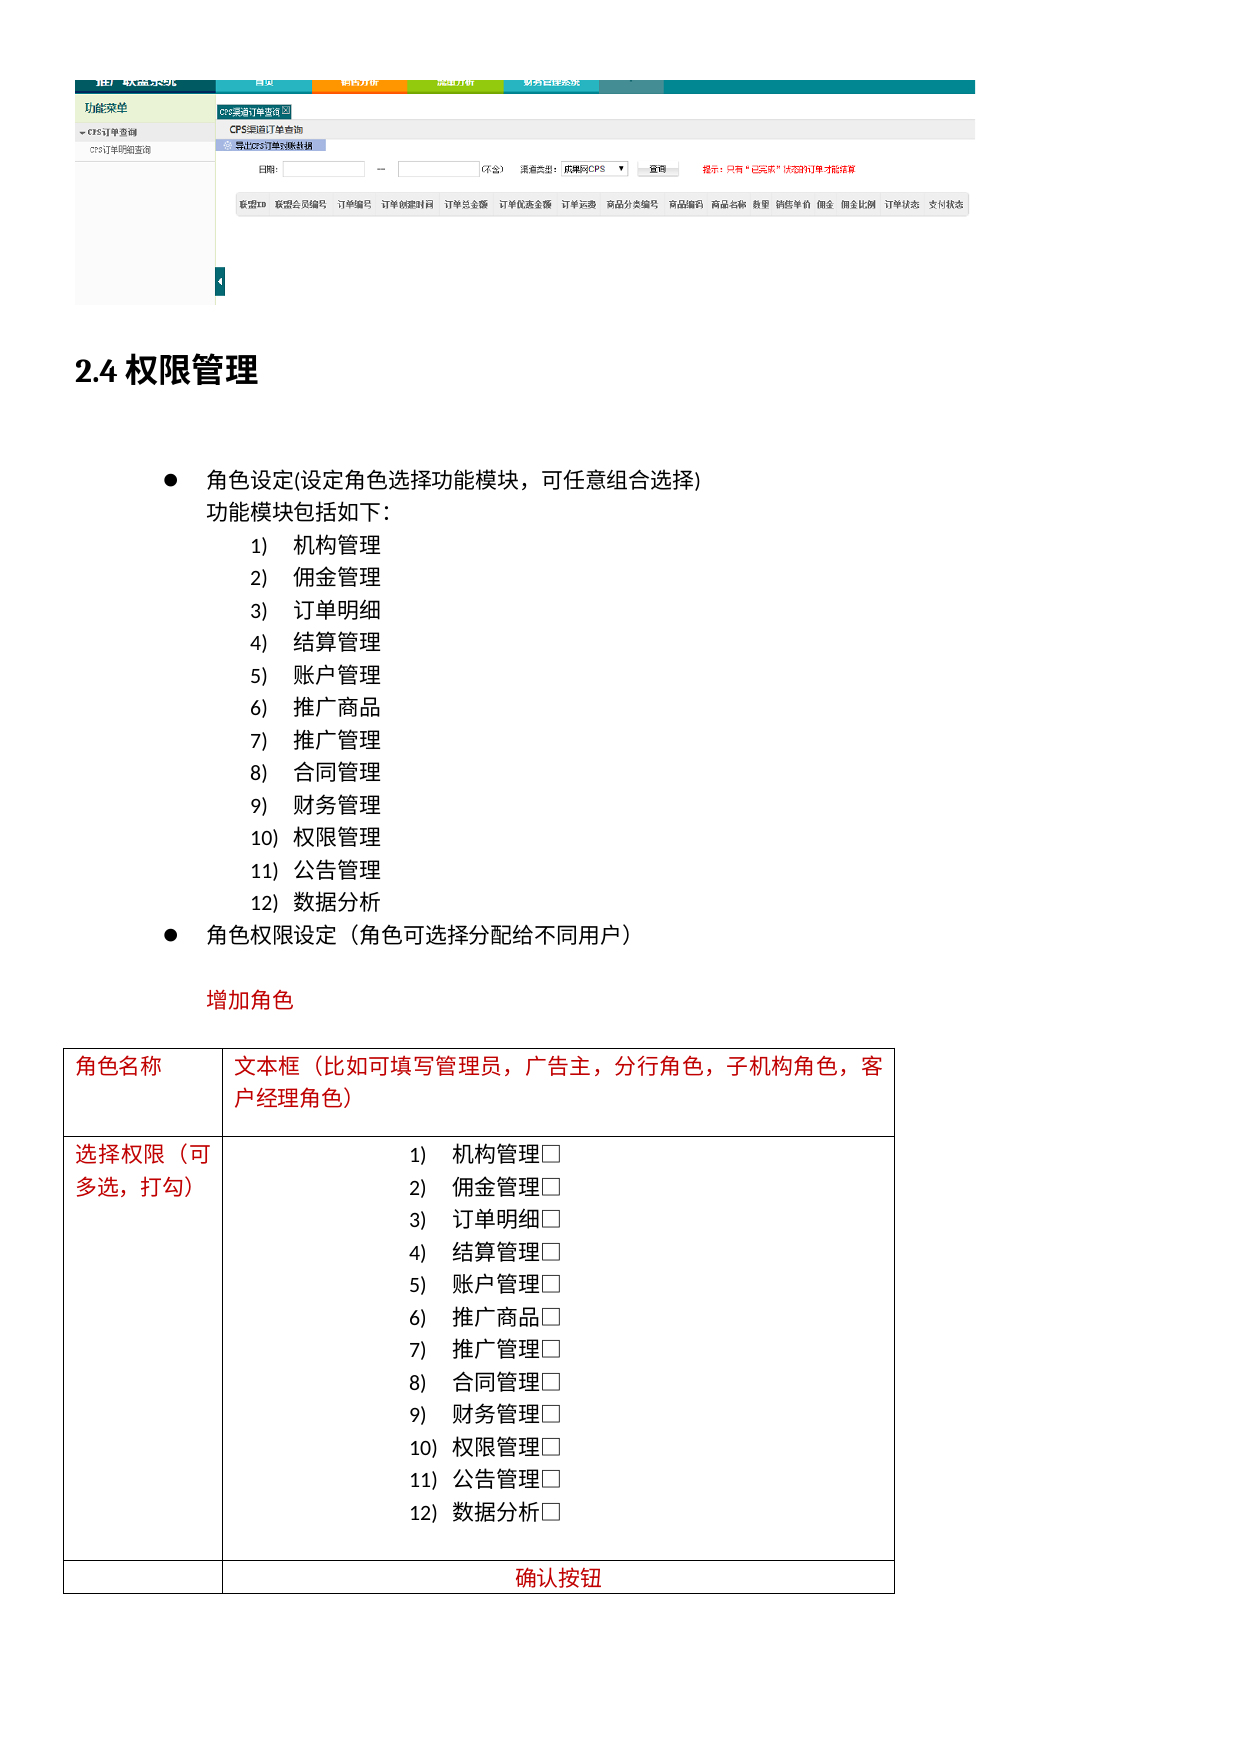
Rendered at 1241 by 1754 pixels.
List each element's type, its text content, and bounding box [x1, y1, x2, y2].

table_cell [223, 1137, 894, 1559]
list 佣金管理 [250, 560, 1165, 592]
table_cell 确认按钮 [223, 1561, 894, 1593]
list 数据分析 [250, 885, 1165, 917]
picture [75, 80, 976, 305]
list 机构管理 [250, 527, 1165, 560]
list 合同管理 [250, 755, 1165, 787]
table_cell [64, 1561, 222, 1593]
table_header 文本框（比如可填写管理员，广告主，分行角色，子机构角色，客户经理角色） [223, 1049, 894, 1136]
subtitle 2.4权限管理 [75, 335, 1165, 400]
list 推广管理 [250, 722, 1165, 755]
table_header 角色名称 [64, 1049, 222, 1136]
list 订单明细 [250, 592, 1165, 625]
text 增加角色 [206, 982, 1165, 1015]
table_cell 选择权限（可多选，打勾） [64, 1137, 222, 1559]
list 财务管理 [250, 787, 1165, 820]
list 结算管理 [250, 625, 1165, 657]
text 功能模块包括如下： [206, 495, 1165, 527]
list 公告管理 [250, 852, 1165, 885]
list 推广商品 [250, 690, 1165, 722]
list 角色权限设定（角色可选择分配给不同用户） [162, 917, 1165, 950]
list 账户管理 [250, 657, 1165, 690]
list 角色设定(设定角色选择功能模块，可任意组合选择) [162, 462, 1165, 495]
list 权限管理 [250, 820, 1165, 852]
